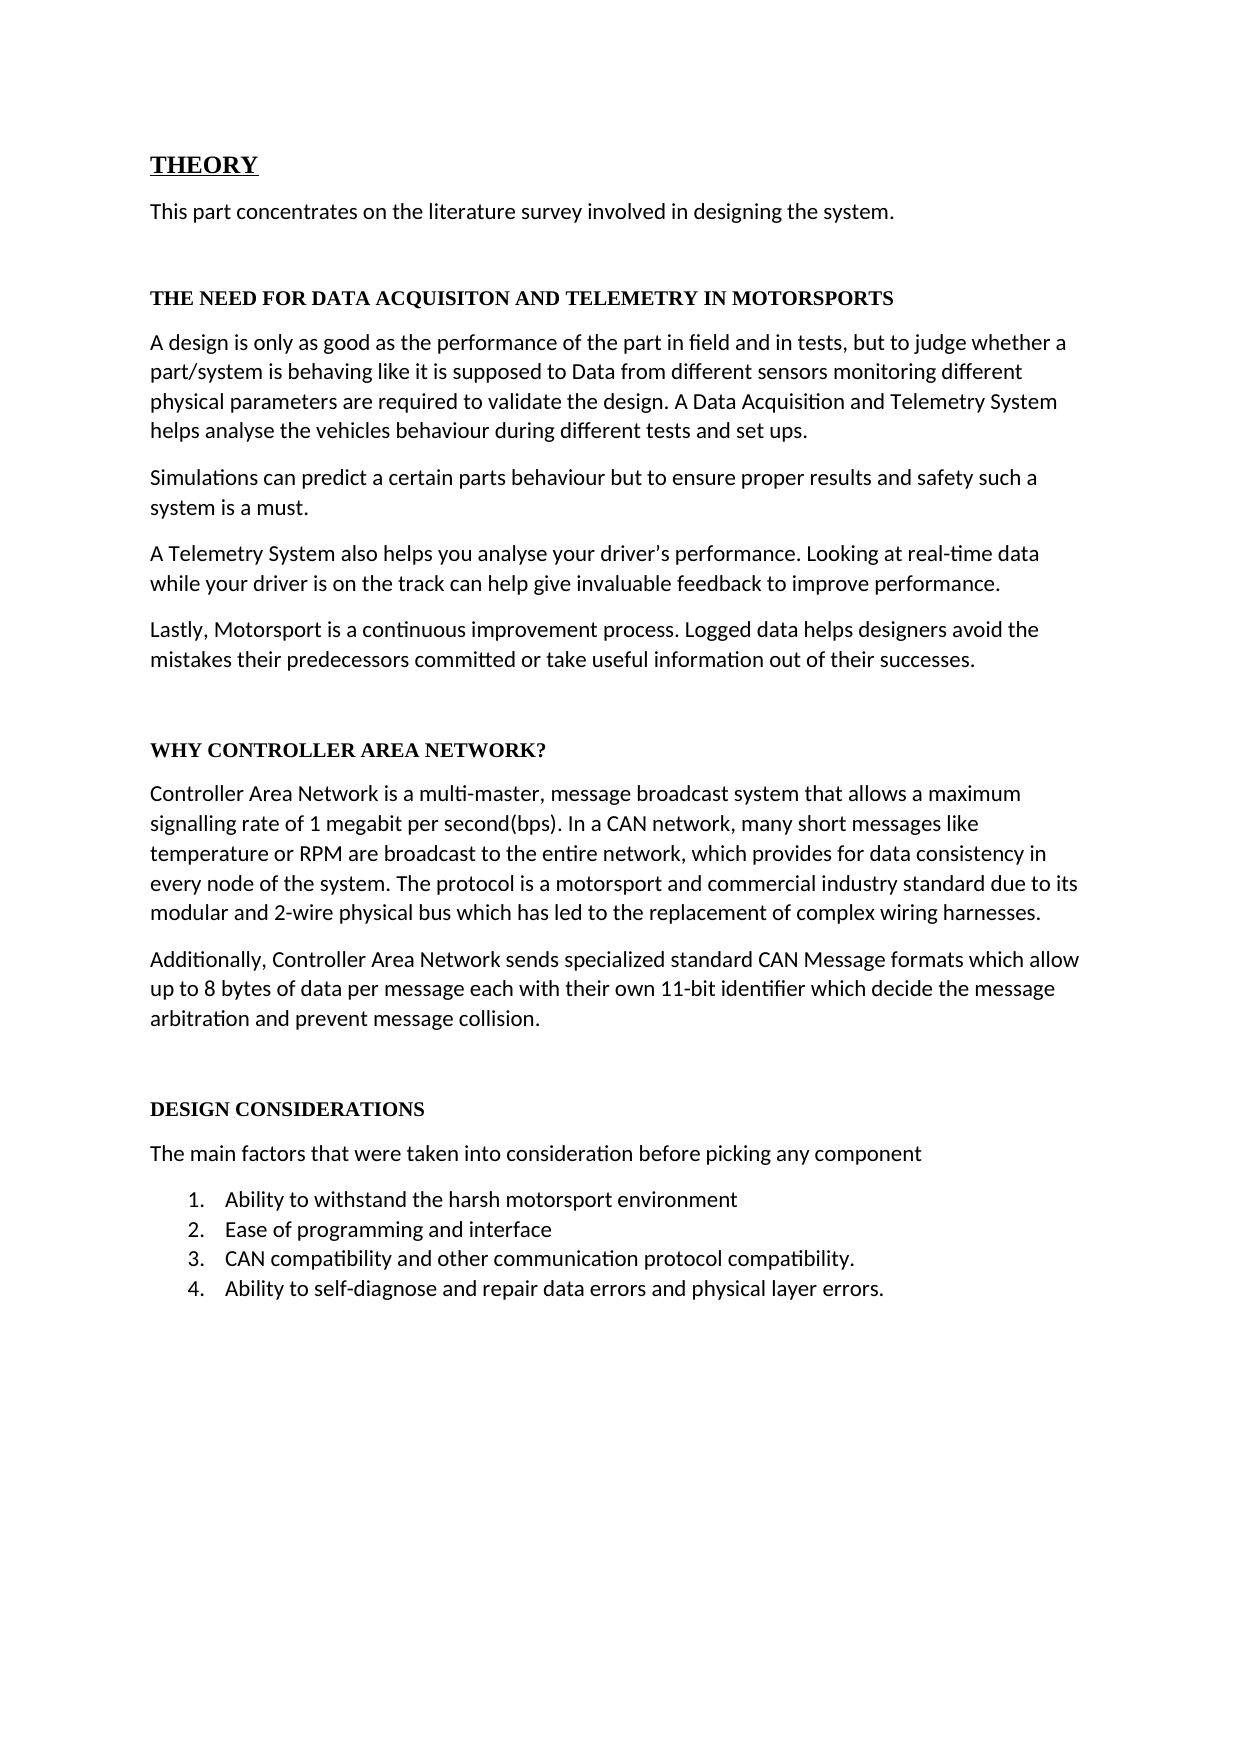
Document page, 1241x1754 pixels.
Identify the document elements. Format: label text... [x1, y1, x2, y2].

text THEORY [150, 150, 1090, 179]
text Lastly, Motorsport is a continuous improvement process. Logged data helps designers avoid the mistakes their predecessors committed or take useful information out of their successes. [150, 615, 1090, 673]
text Additionally, Controller Area Network sends specialized standard CAN Message formats which allow up to 8 bytes of data per message each with their own 11-bit identifier which decide the message arbitration and prevent message collision. [150, 945, 1090, 1032]
text A Telemetry System also helps you analyse your driver’s performance. Looking at real-time data while your driver is on the track can help give invaluable feedback to improve performance. [150, 539, 1090, 597]
text DESIGN CONSIDERATIONS [150, 1097, 1090, 1121]
list CAN compatibility and other communication protocol compatibility. [187, 1244, 1090, 1273]
text This part concentrates on the literature survey involved in designing the system. [150, 197, 1090, 225]
list Ease of programming and interface [187, 1215, 1090, 1243]
text THE NEED FOR DATA ACQUISITON AND TELEMETRY IN MOTORSPORTS [150, 286, 1090, 309]
text Controller Area Network is a multi-master, message broadcast system that allows a maximum signalling rate of 1 megabit per second(bps). In a CAN network, many short messages like temperature or RPM are broadcast to the entire network, which provides for data consistency in every node of the system. The protocol is a motorsport and commercial industry standard due to its modular and 2-wire physical bus which has led to the replacement of complex wiring harnesses. [150, 779, 1090, 926]
text WHY CONTROLLER AREA NETWORK? [150, 737, 1090, 762]
list Ability to withstand the harsh motorsport environment [187, 1185, 1090, 1213]
text The main factors that were taken into consideration before picking any component [150, 1139, 1090, 1167]
list Ability to self-diagnose and repair data errors and physical layer errors. [187, 1274, 1090, 1302]
text A design is only as good as the performance of the part in field and in tests, but to judge whether a part/system is behaving like it is supposed to Data from different sensors monitoring different physical parameters are required to validate the design. A Data Acquisition and Telemetry System helps analyse the vehicles behaviour during different tests and set ups. [150, 328, 1090, 445]
text Simulations can predict a certain parts behaviour but to ensure proper results and safety such a system is a must. [150, 463, 1090, 521]
